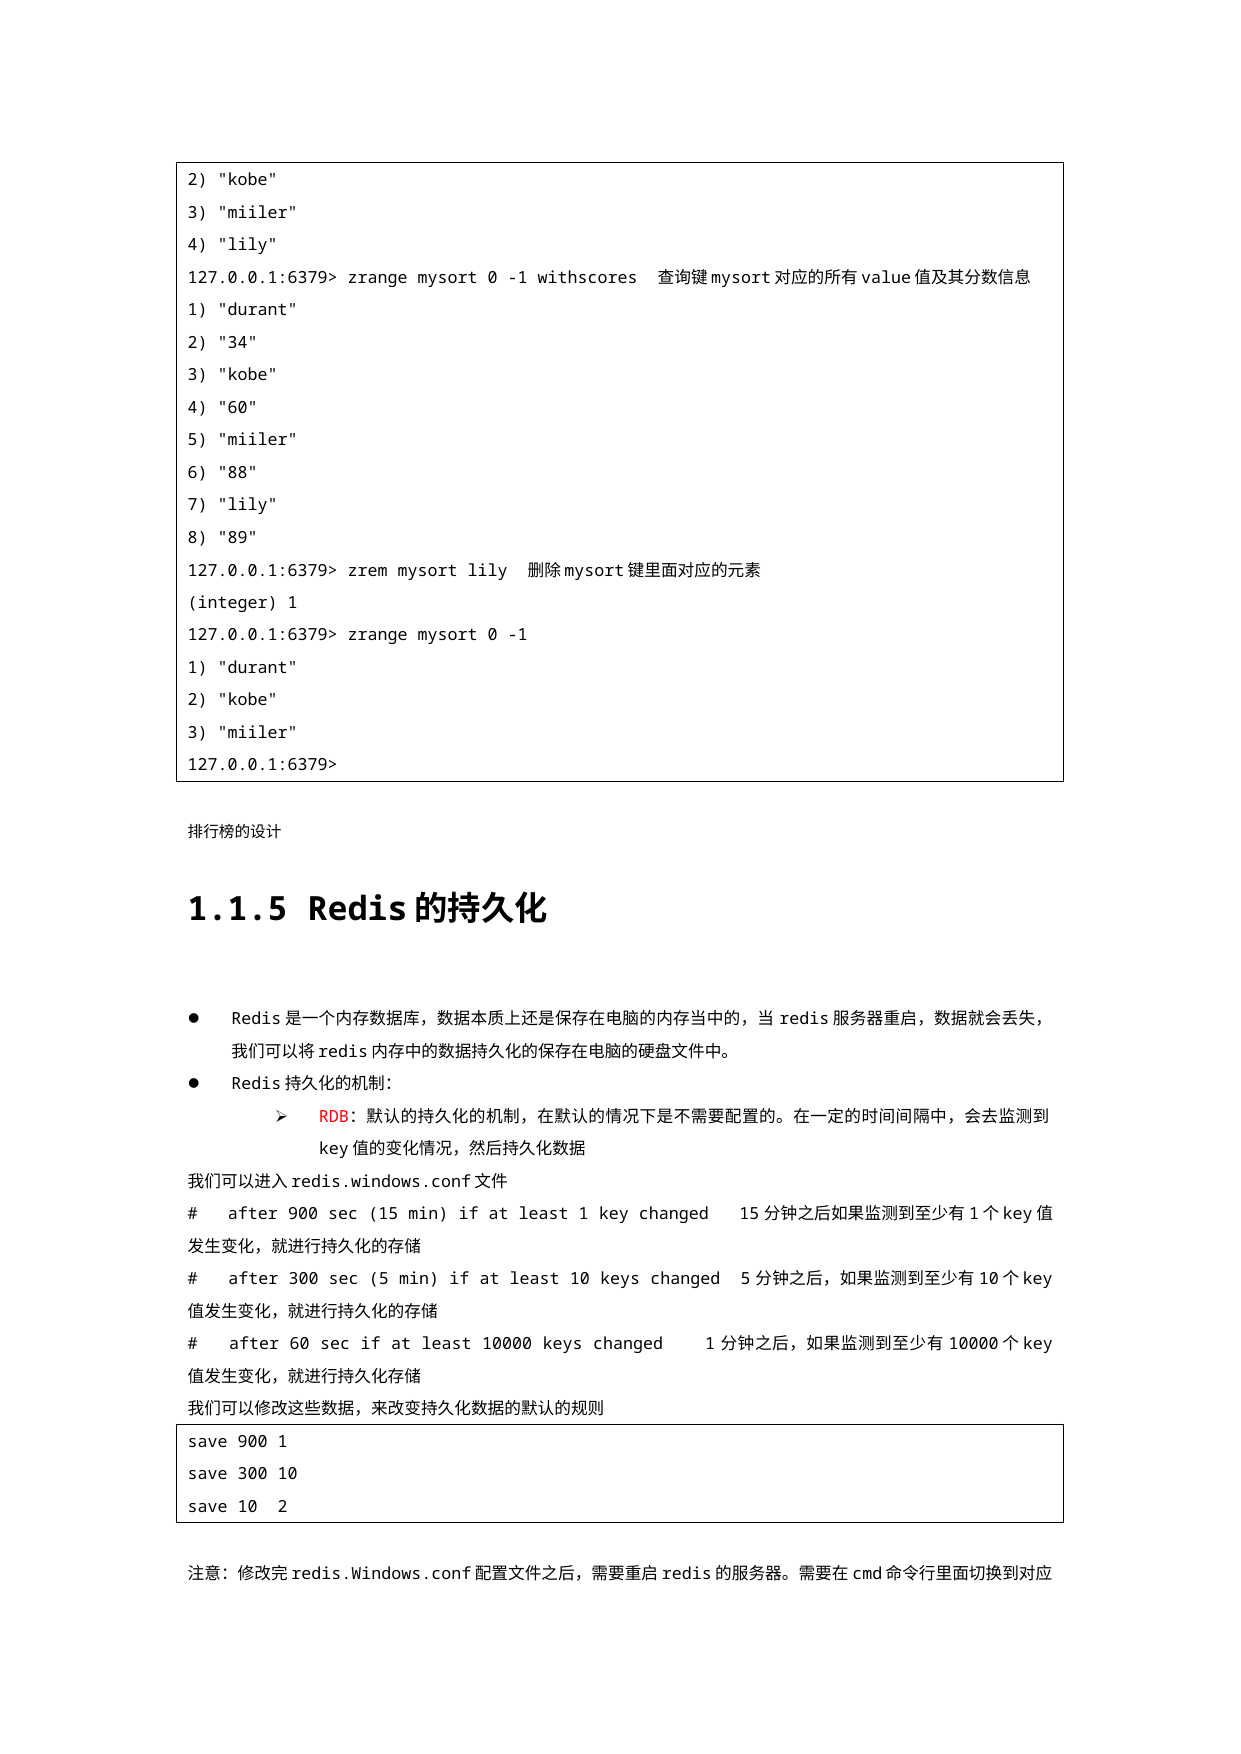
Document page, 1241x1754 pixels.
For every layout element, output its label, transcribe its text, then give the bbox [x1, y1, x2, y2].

text 排行榜的设计 [187, 814, 1053, 847]
text 我们可以进入redis.windows.conf文件 [187, 1163, 1053, 1196]
subtitle 1.1.5 Redis的持久化 [187, 874, 1053, 939]
text # after 300 sec (5 min) if at least 10 keys changed 5分钟之后，如果监测到至少有10个key值发生变化，就进行持久化的存储 [187, 1261, 1053, 1326]
text # after 60 sec if at least 10000 keys changed 1分钟之后，如果监测到至少有10000个key值发生变化，就进行持久化存储 [187, 1326, 1053, 1391]
table_header save 900 1 save 300 10 save 10 2 [177, 1425, 1063, 1522]
list RDB：默认的持久化的机制，在默认的情况下是不需要配置的。在一定的时间间隔中，会去监测到key值的变化情况，然后持久化数据 [275, 1098, 1053, 1163]
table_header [177, 163, 1063, 781]
text # after 900 sec (15 min) if at least 1 key changed 15分钟之后如果监测到至少有1个key值发生变化，就进行持久化的存储 [187, 1196, 1053, 1261]
list Redis是一个内存数据库，数据本质上还是保存在电脑的内存当中的，当redis服务器重启，数据就会丢失，我们可以将redis内存中的数据持久化的保存在电脑的硬盘文件中。 [187, 1001, 1053, 1066]
list Redis持久化的机制： [187, 1066, 1053, 1098]
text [187, 1556, 1053, 1588]
text 我们可以修改这些数据，来改变持久化数据的默认的规则 [187, 1391, 1053, 1423]
